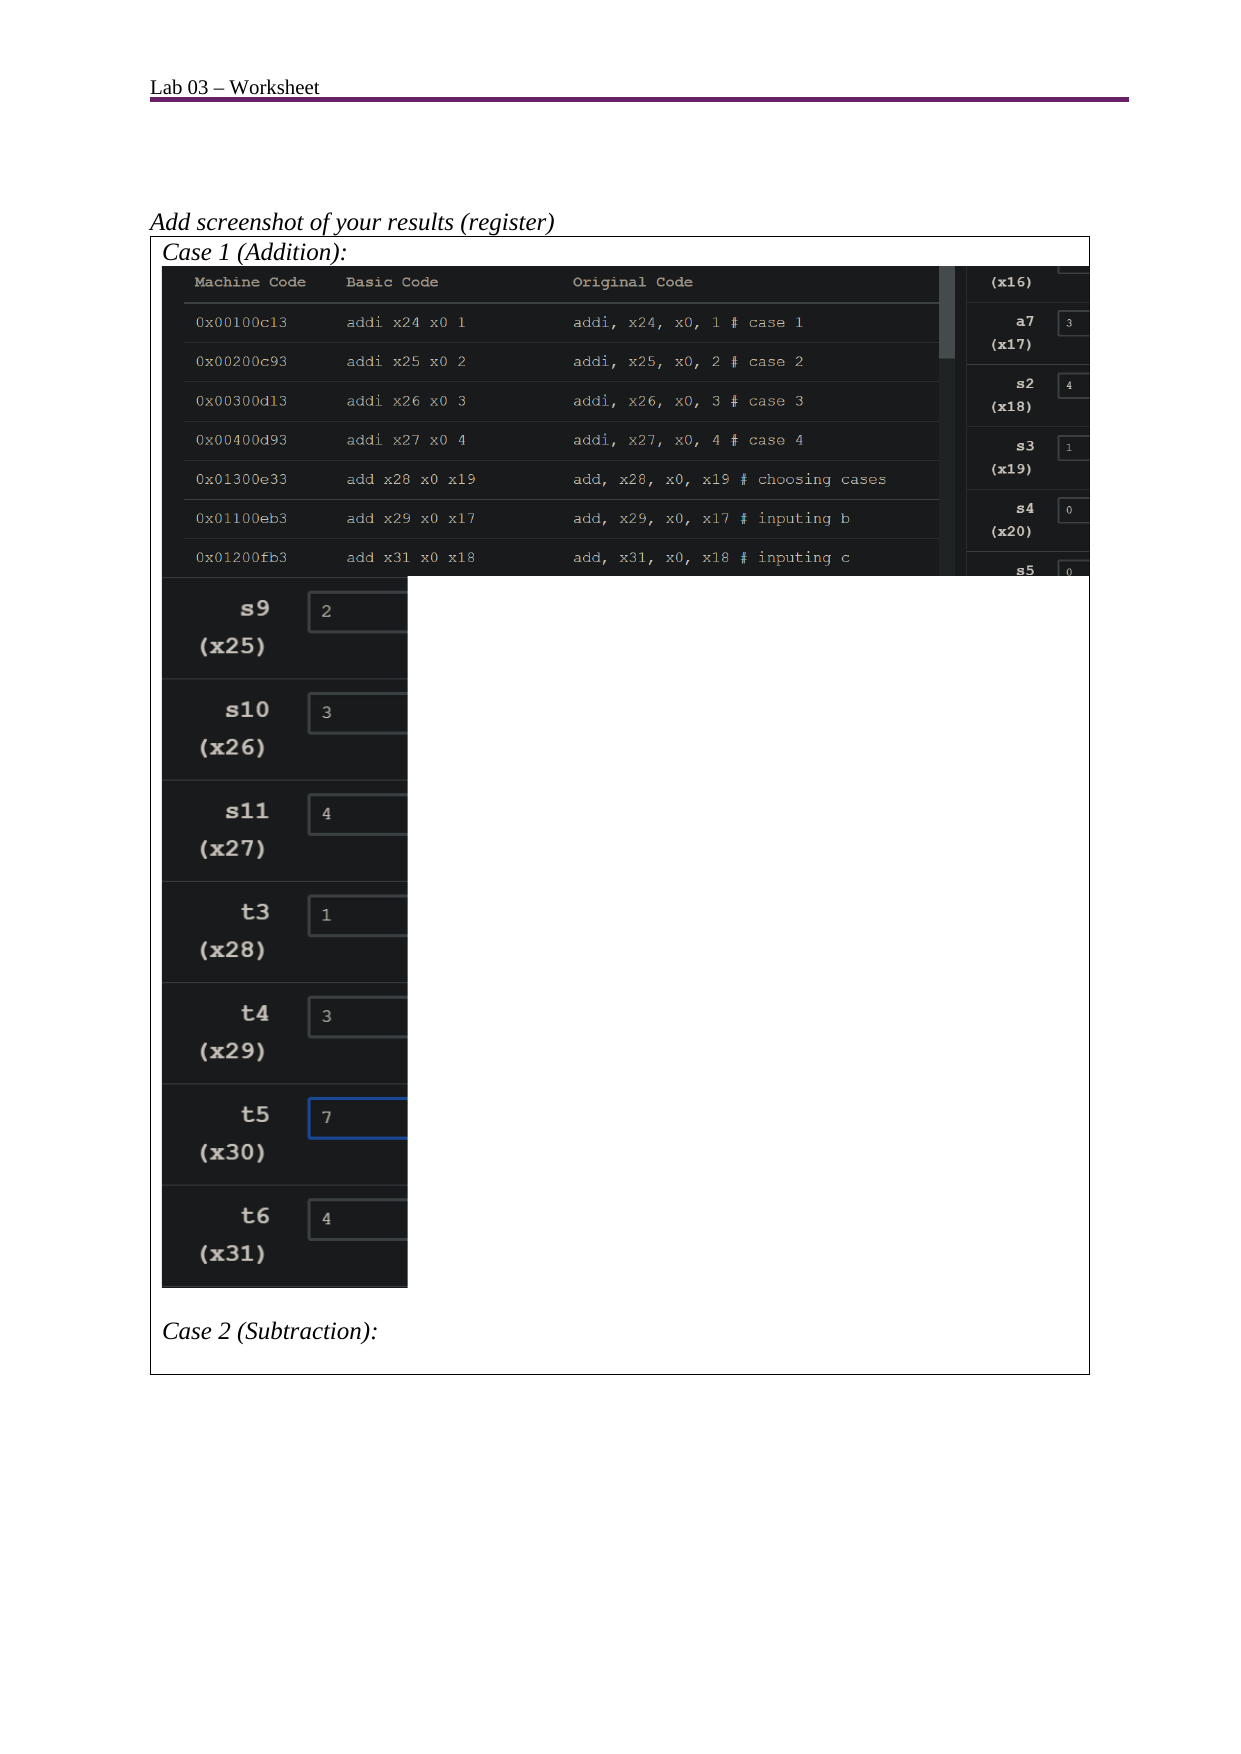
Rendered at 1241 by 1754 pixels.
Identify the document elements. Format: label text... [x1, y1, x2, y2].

text Add screenshot of your results (register) [150, 207, 1090, 236]
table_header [151, 237, 1089, 1374]
picture [161, 266, 1090, 1288]
